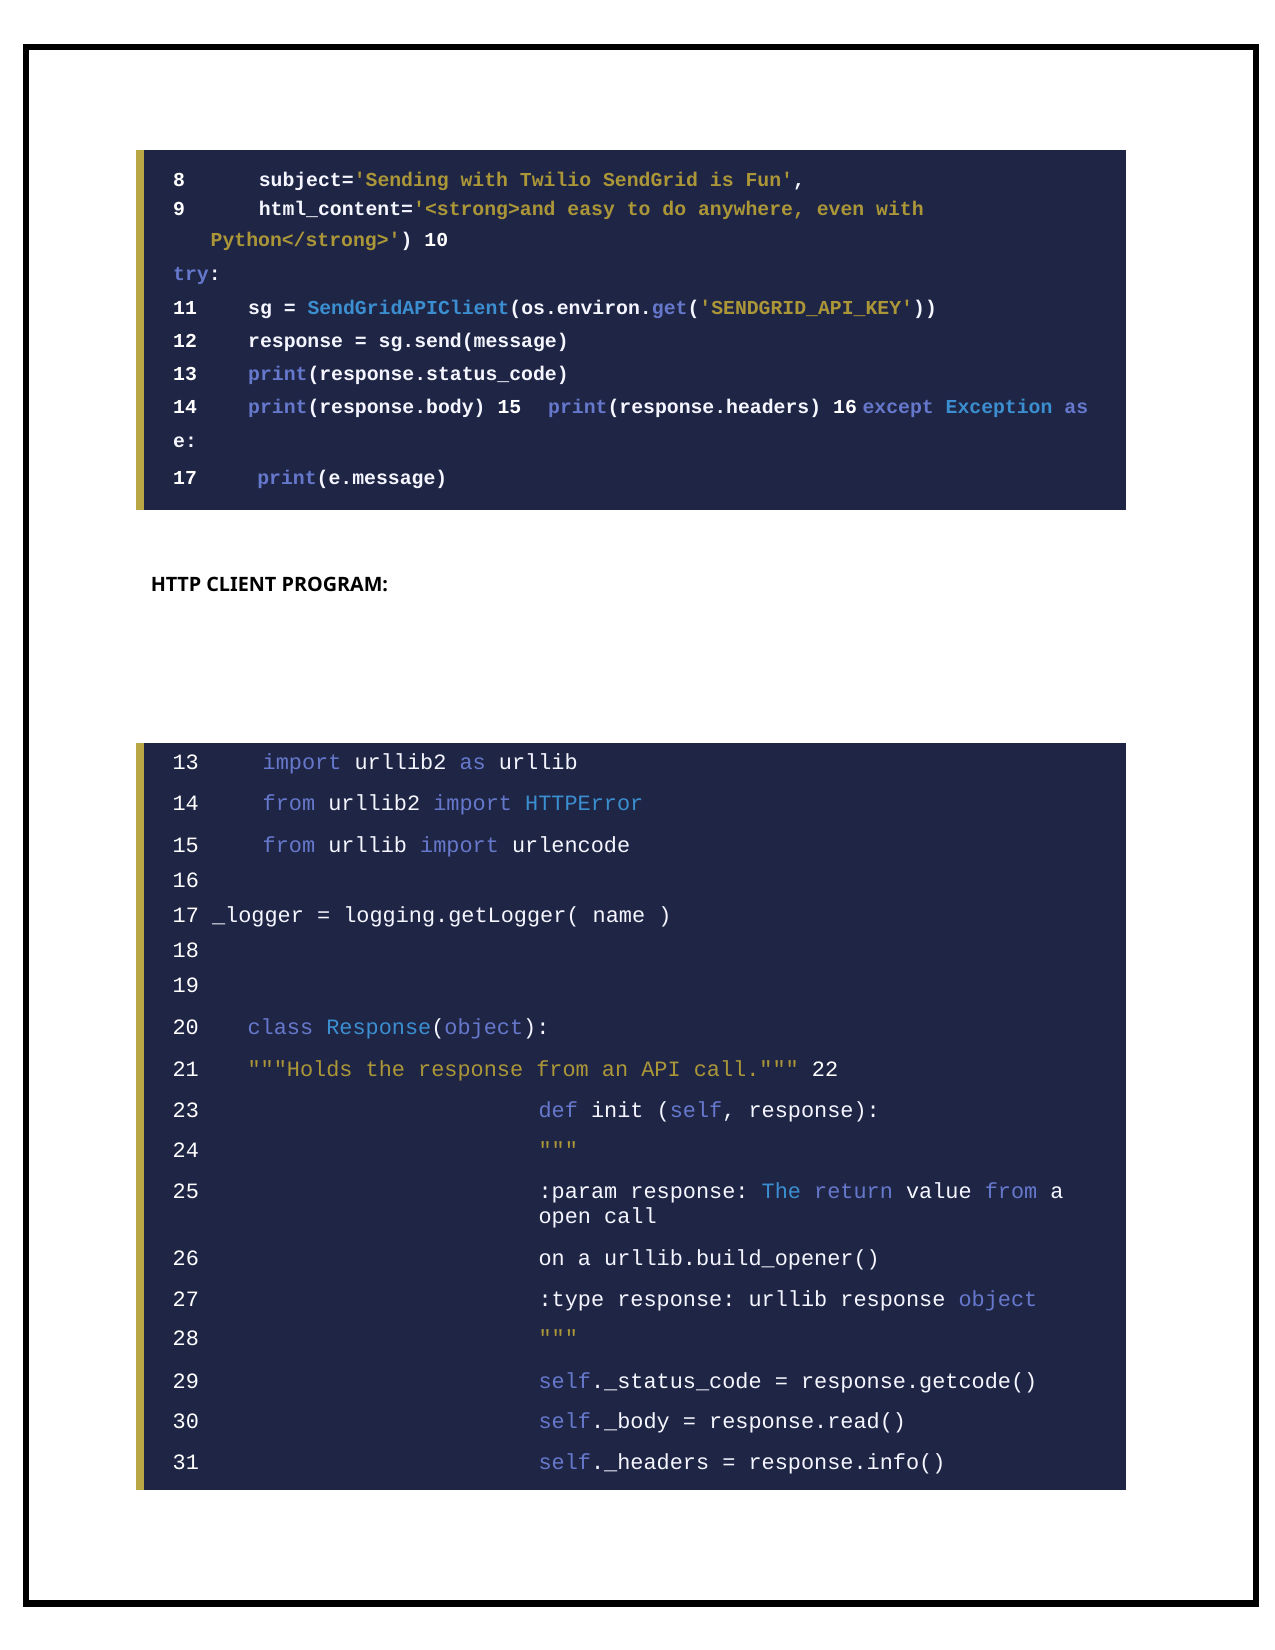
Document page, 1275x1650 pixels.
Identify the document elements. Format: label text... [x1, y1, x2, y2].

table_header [144, 150, 1126, 510]
text HTTP CLIENT PROGRAM: [121, 570, 418, 597]
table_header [144, 743, 1126, 1490]
